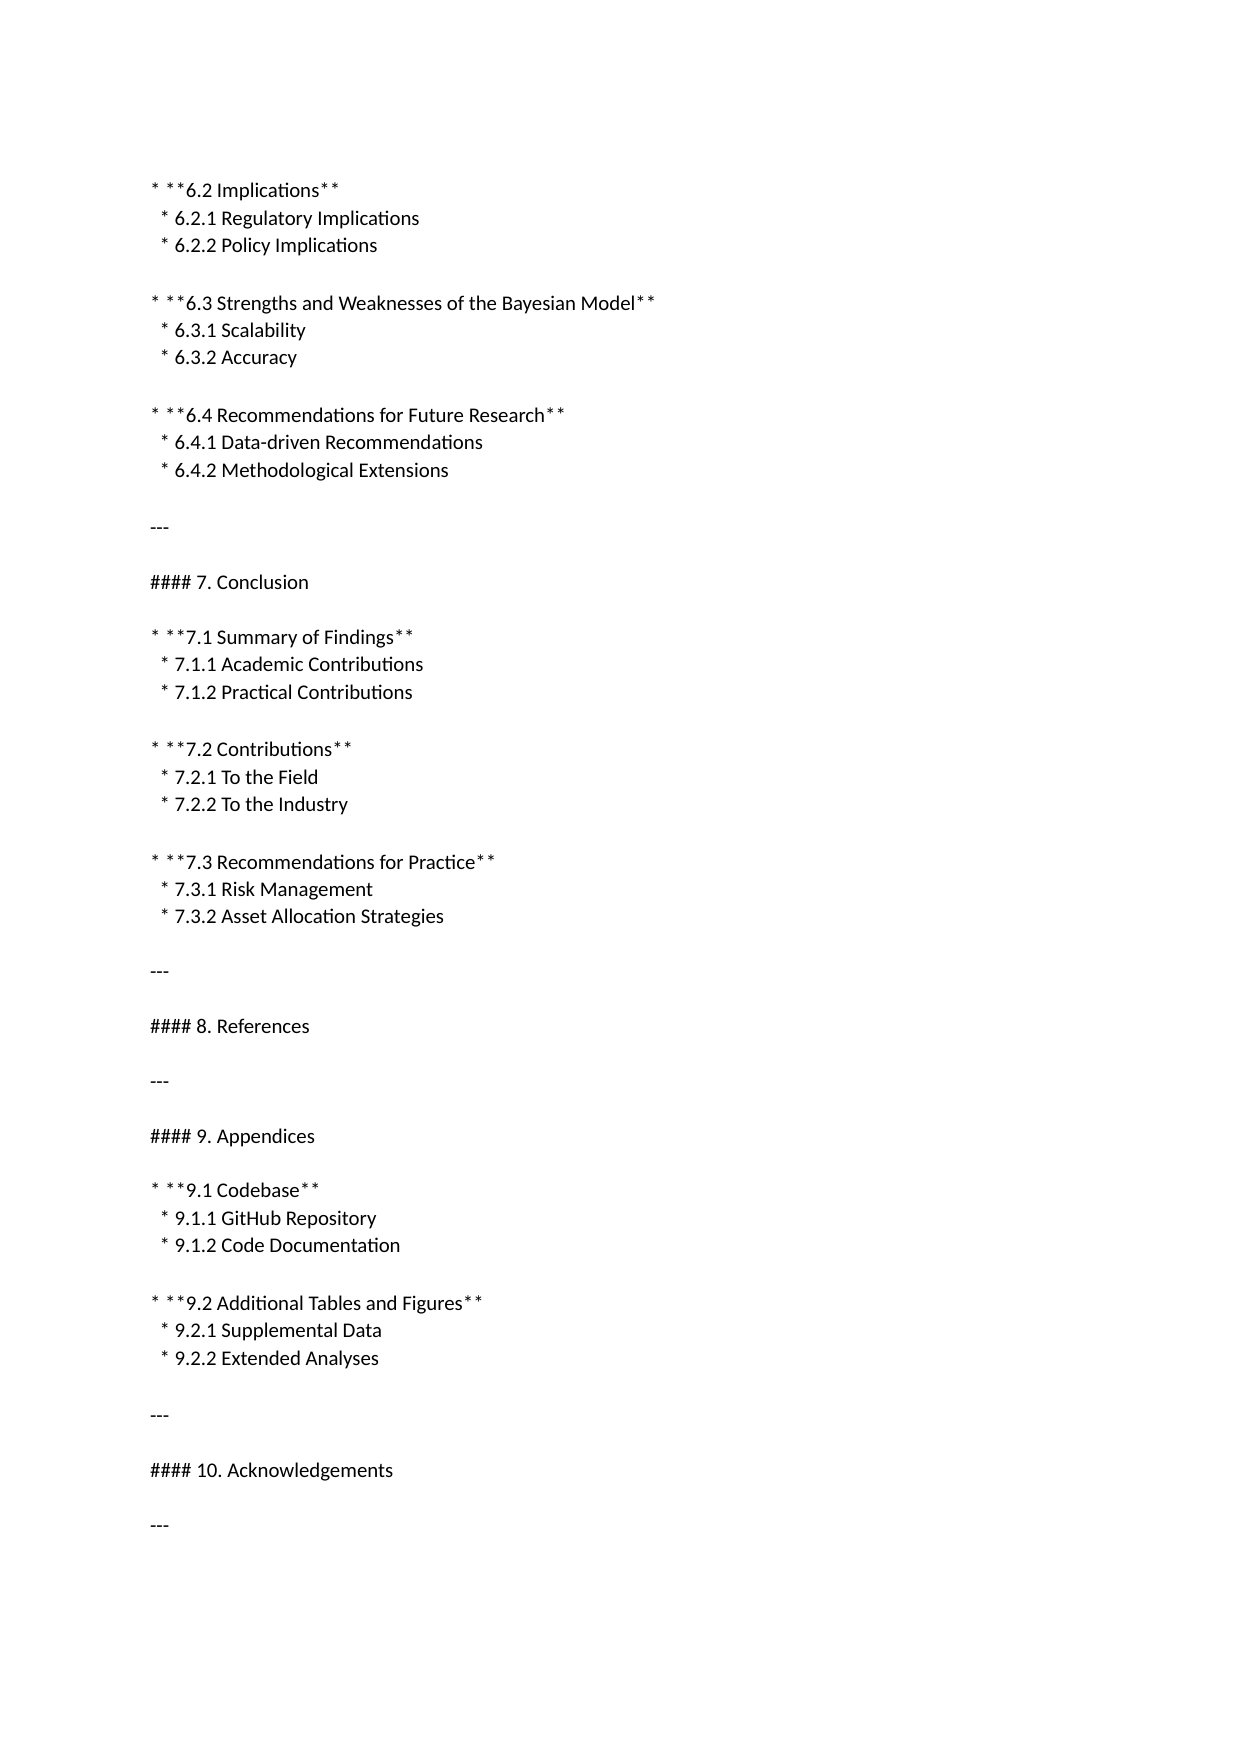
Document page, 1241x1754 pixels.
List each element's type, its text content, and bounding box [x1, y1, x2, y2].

text * 9.1.2 Code Documentation [150, 1232, 1090, 1258]
text --- [150, 1402, 1090, 1428]
text * **7.1 Summary of Findings** [150, 624, 1090, 649]
text * 6.4.1 Data-driven Recommendations [150, 429, 1090, 455]
text * 9.2.1 Supplemental Data [150, 1317, 1090, 1343]
text #### 8. References [150, 1013, 1090, 1039]
text #### 10. Acknowledgements [150, 1457, 1090, 1483]
text * 6.2.2 Policy Implications [150, 232, 1090, 258]
text * **9.2 Additional Tables and Figures** [150, 1290, 1090, 1316]
text * 9.1.1 GitHub Repository [150, 1205, 1090, 1231]
text * 7.3.1 Risk Management [150, 876, 1090, 902]
text * 7.1.2 Practical Contributions [150, 679, 1090, 704]
text --- [150, 514, 1090, 540]
text * **6.2 Implications** [150, 177, 1090, 203]
text #### 7. Conclusion [150, 569, 1090, 595]
text --- [150, 958, 1090, 984]
text * 9.2.2 Extended Analyses [150, 1345, 1090, 1370]
text * **6.3 Strengths and Weaknesses of the Bayesian Model** [150, 290, 1090, 315]
text --- [150, 1512, 1090, 1537]
text * 7.3.2 Asset Allocation Strategies [150, 904, 1090, 929]
text * 6.4.2 Methodological Extensions [150, 457, 1090, 482]
text * 6.3.2 Accuracy [150, 344, 1090, 370]
text * 7.1.1 Academic Contributions [150, 652, 1090, 677]
text * 7.2.2 To the Industry [150, 791, 1090, 817]
text * 6.3.1 Scalability [150, 317, 1090, 343]
text #### 9. Appendices [150, 1123, 1090, 1148]
text * **6.4 Recommendations for Future Research** [150, 402, 1090, 428]
text * **7.2 Contributions** [150, 737, 1090, 762]
text * 6.2.1 Regulatory Implications [150, 205, 1090, 230]
text * **7.3 Recommendations for Practice** [150, 849, 1090, 874]
text * **9.1 Codebase** [150, 1178, 1090, 1203]
text --- [150, 1068, 1090, 1093]
text * 7.2.1 To the Field [150, 764, 1090, 789]
